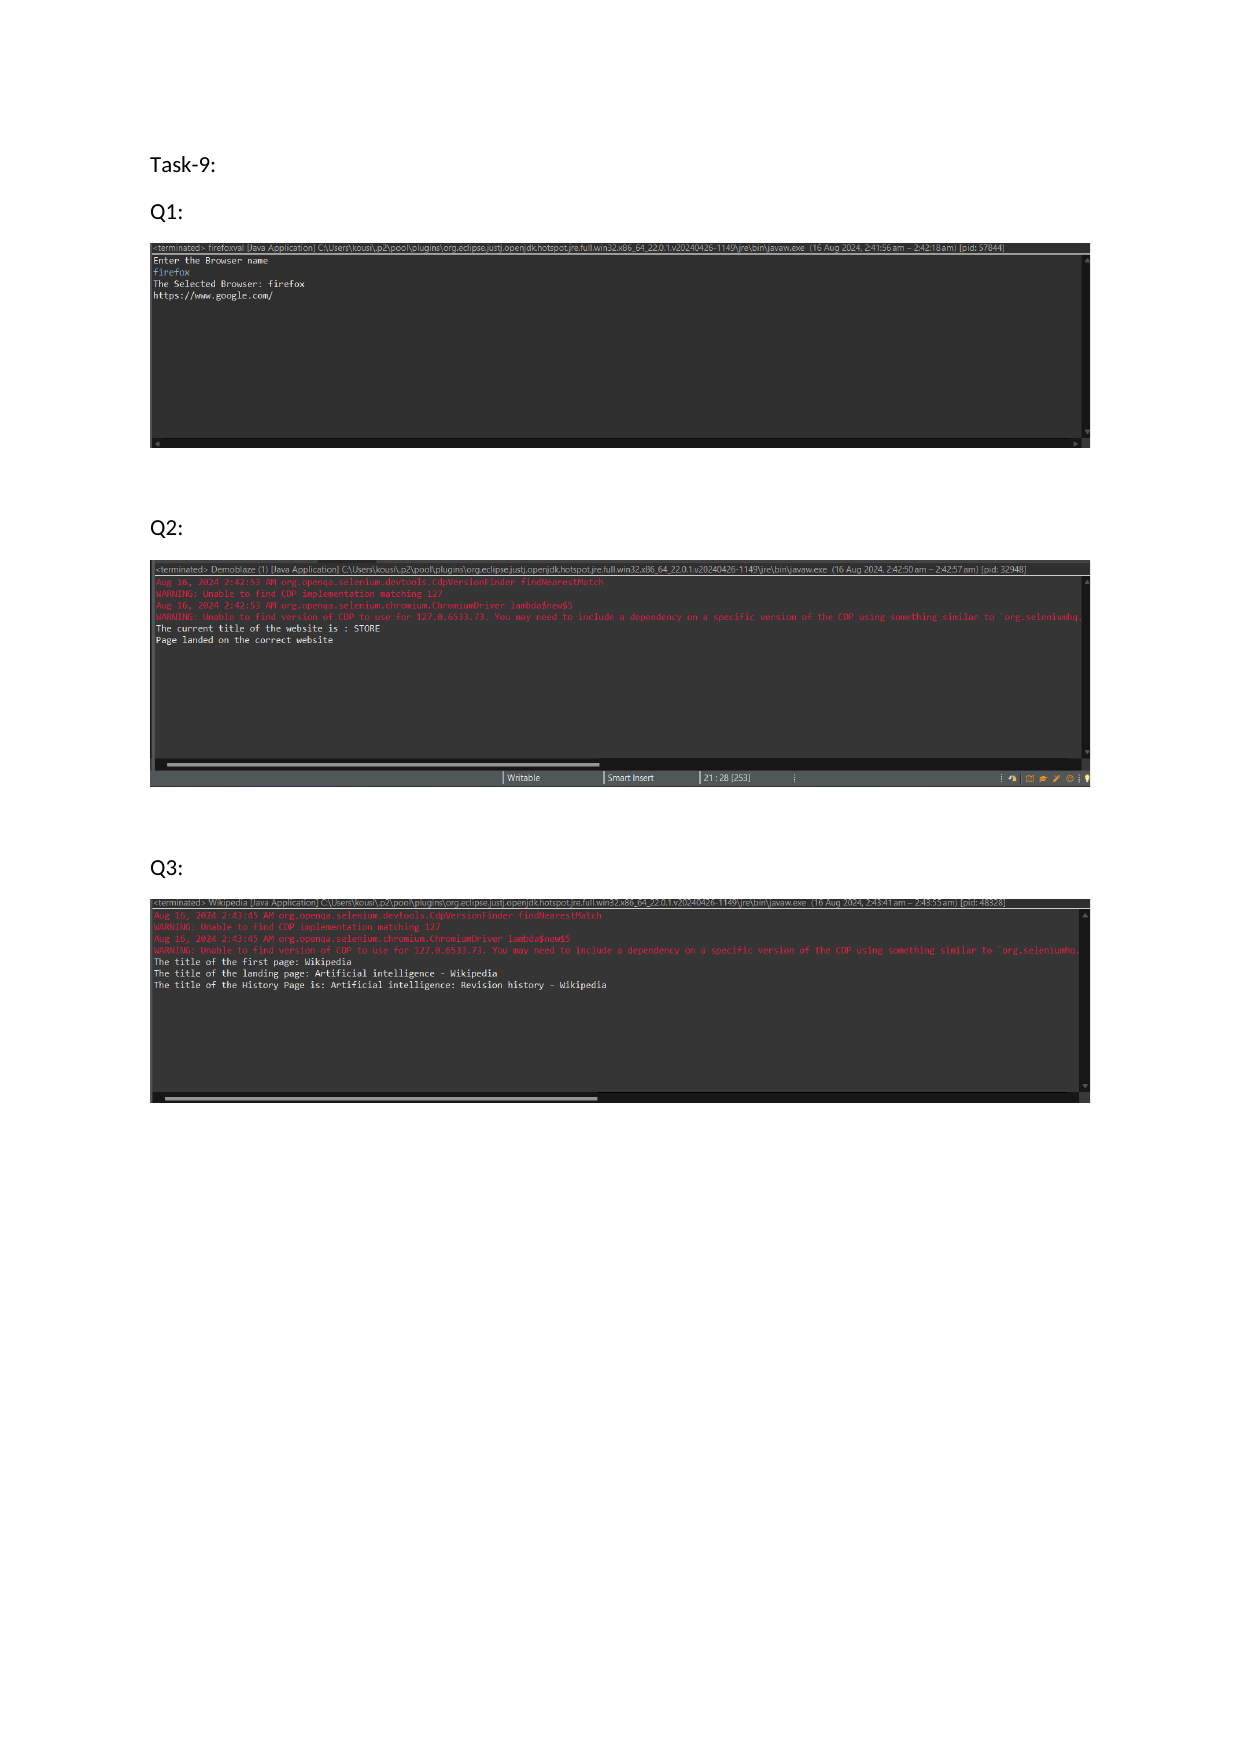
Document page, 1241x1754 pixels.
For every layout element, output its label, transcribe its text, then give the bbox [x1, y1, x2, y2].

text Q1: [150, 197, 1090, 225]
text Q3: [150, 853, 1090, 881]
text Task-9: [150, 150, 1090, 178]
picture [150, 243, 1091, 448]
text Q2: [150, 513, 1090, 542]
picture [150, 899, 1091, 1103]
picture [150, 560, 1091, 787]
